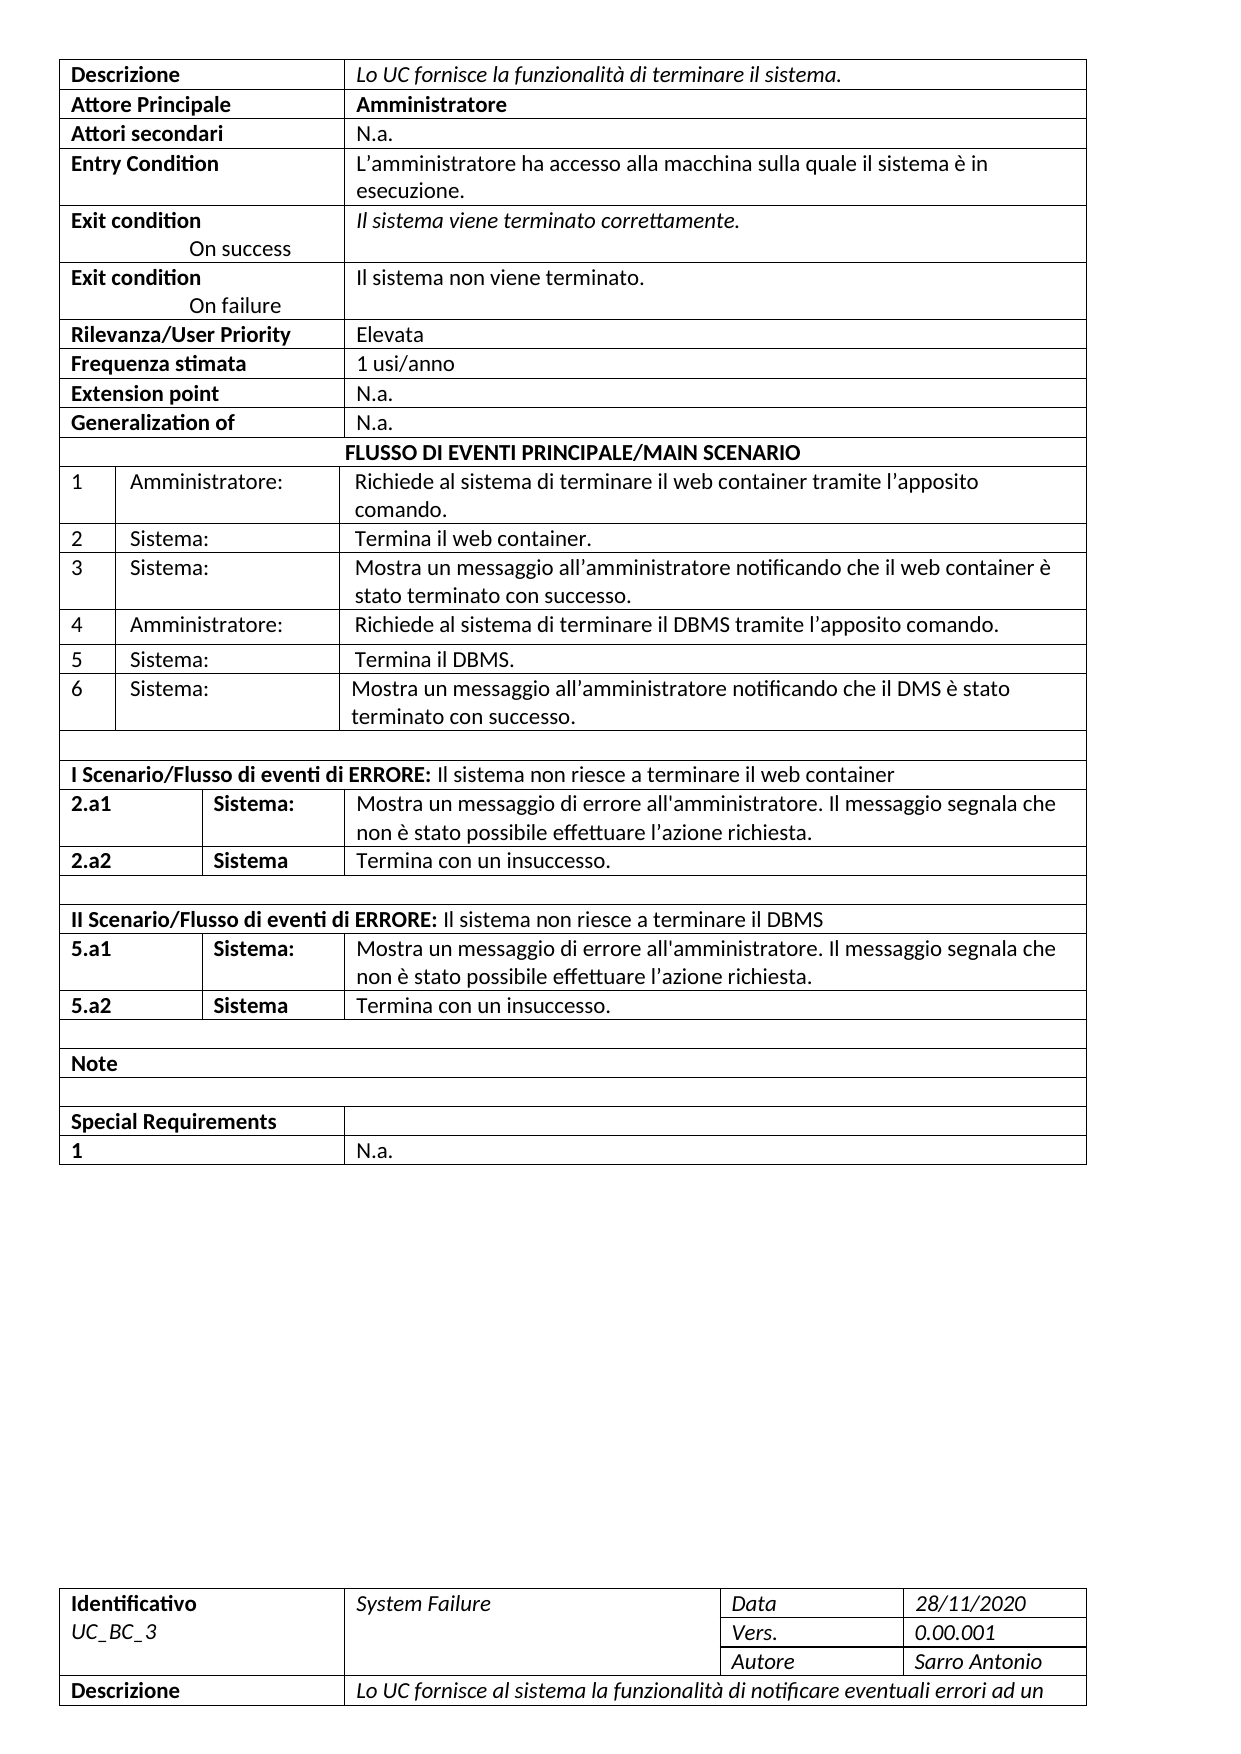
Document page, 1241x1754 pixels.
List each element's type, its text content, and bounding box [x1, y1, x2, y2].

table_header Data [721, 1589, 903, 1617]
table_cell Sistema: [203, 790, 344, 846]
table_cell Note [60, 1049, 1086, 1077]
table_cell N.a. [345, 1136, 1086, 1164]
table_cell Amministratore [345, 90, 1086, 118]
table_cell Mostra un messaggio all’amministratore notificando che il web container è stato terminato con successo. [340, 553, 1086, 609]
table_cell N.a. [345, 408, 1086, 437]
table_cell Sarro Antonio [904, 1648, 1086, 1675]
table_cell 5.a1 [60, 934, 202, 990]
table_cell Autore [721, 1648, 903, 1675]
table_cell Vers. [721, 1618, 903, 1646]
table_cell Lo UC fornisce al sistema la funzionalità di notificare eventuali errori ad un utente. [345, 1676, 1086, 1705]
table_cell 2.a1 [60, 790, 202, 846]
table_cell Special Requirements [60, 1107, 344, 1135]
table_cell 1 [60, 467, 115, 523]
table_cell Elevata [345, 320, 1086, 348]
table_cell Amministratore: [116, 610, 339, 644]
table_cell Sistema: [203, 934, 344, 990]
table_cell Il sistema non viene terminato. [345, 263, 1086, 319]
table_cell 2 [60, 524, 115, 552]
table_cell Flusso di Eventi Principale/Main Scenario [60, 438, 1086, 466]
table_cell Exit condition On success [60, 206, 344, 262]
table_cell Attore Principale [60, 90, 344, 118]
table_cell 1 [60, 1136, 344, 1164]
table_cell Il sistema viene terminato correttamente. [345, 206, 1086, 262]
table_cell Amministratore: [116, 467, 339, 523]
table_cell [60, 876, 1086, 904]
table_cell Sistema: [116, 645, 339, 673]
table_cell Entry Condition [60, 149, 344, 205]
table_cell [345, 1107, 1086, 1135]
table_cell 2.a2 [60, 847, 202, 875]
table_cell II Scenario/Flusso di eventi di ERRORE: Il sistema non riesce a terminare il DBMS [60, 905, 1086, 933]
table_cell Extension point [60, 379, 344, 407]
table_cell L’amministratore ha accesso alla macchina sulla quale il sistema è in esecuzione. [345, 149, 1086, 205]
table_header Identificativo UC_BC_3 [60, 1589, 344, 1675]
table_cell Mostra un messaggio all’amministratore notificando che il DMS è stato terminato con successo. [340, 674, 1086, 730]
table_cell Sistema [203, 847, 344, 875]
table_cell 1 usi/anno [345, 349, 1086, 378]
table_header System Failure [345, 1589, 720, 1675]
table_cell Termina il web container. [340, 524, 1086, 552]
table_cell [60, 1078, 1086, 1106]
table_cell Rilevanza/User Priority [60, 320, 344, 348]
table_cell Sistema: [116, 524, 339, 552]
table_cell Richiede al sistema di terminare il web container tramite l’apposito comando. [340, 467, 1086, 523]
table_cell 3 [60, 553, 115, 609]
table_cell Termina con un insuccesso. [345, 991, 1086, 1019]
table_cell [60, 731, 1086, 759]
table_cell 5.a2 [60, 991, 202, 1019]
table_cell Mostra un messaggio di errore all'amministratore. Il messaggio segnala che non è stato possibile effettuare l’azione richiesta. [345, 934, 1086, 990]
table_header 28/11/2020 [904, 1589, 1086, 1617]
table_cell Mostra un messaggio di errore all'amministratore. Il messaggio segnala che non è stato possibile effettuare l’azione richiesta. [345, 790, 1086, 846]
table_cell Descrizione [60, 1676, 344, 1705]
table_cell Lo UC fornisce la funzionalità di terminare il sistema. [345, 60, 1086, 89]
table_cell Termina il DBMS. [340, 645, 1086, 673]
table_cell I Scenario/Flusso di eventi di ERRORE: Il sistema non riesce a terminare il web container [60, 761, 1086, 788]
table_cell 4 [60, 610, 115, 644]
table_cell Sistema [203, 991, 344, 1019]
table_cell Sistema: [116, 553, 339, 609]
table_cell N.a. [345, 379, 1086, 407]
table_cell Sistema: [116, 674, 339, 730]
table_cell Termina con un insuccesso. [345, 847, 1086, 875]
table_cell N.a. [345, 119, 1086, 148]
table_cell Richiede al sistema di terminare il DBMS tramite l’apposito comando. [340, 610, 1086, 644]
table_cell Exit condition On failure [60, 263, 344, 319]
table_cell 5 [60, 645, 115, 673]
table_cell Generalization of [60, 408, 344, 437]
table_cell Attori secondari [60, 119, 344, 148]
table_cell Descrizione [60, 60, 344, 89]
table_cell 0.00.001 [904, 1618, 1086, 1646]
table_cell 6 [60, 674, 115, 730]
table_cell [60, 1020, 1086, 1048]
table_cell Frequenza stimata [60, 349, 344, 378]
